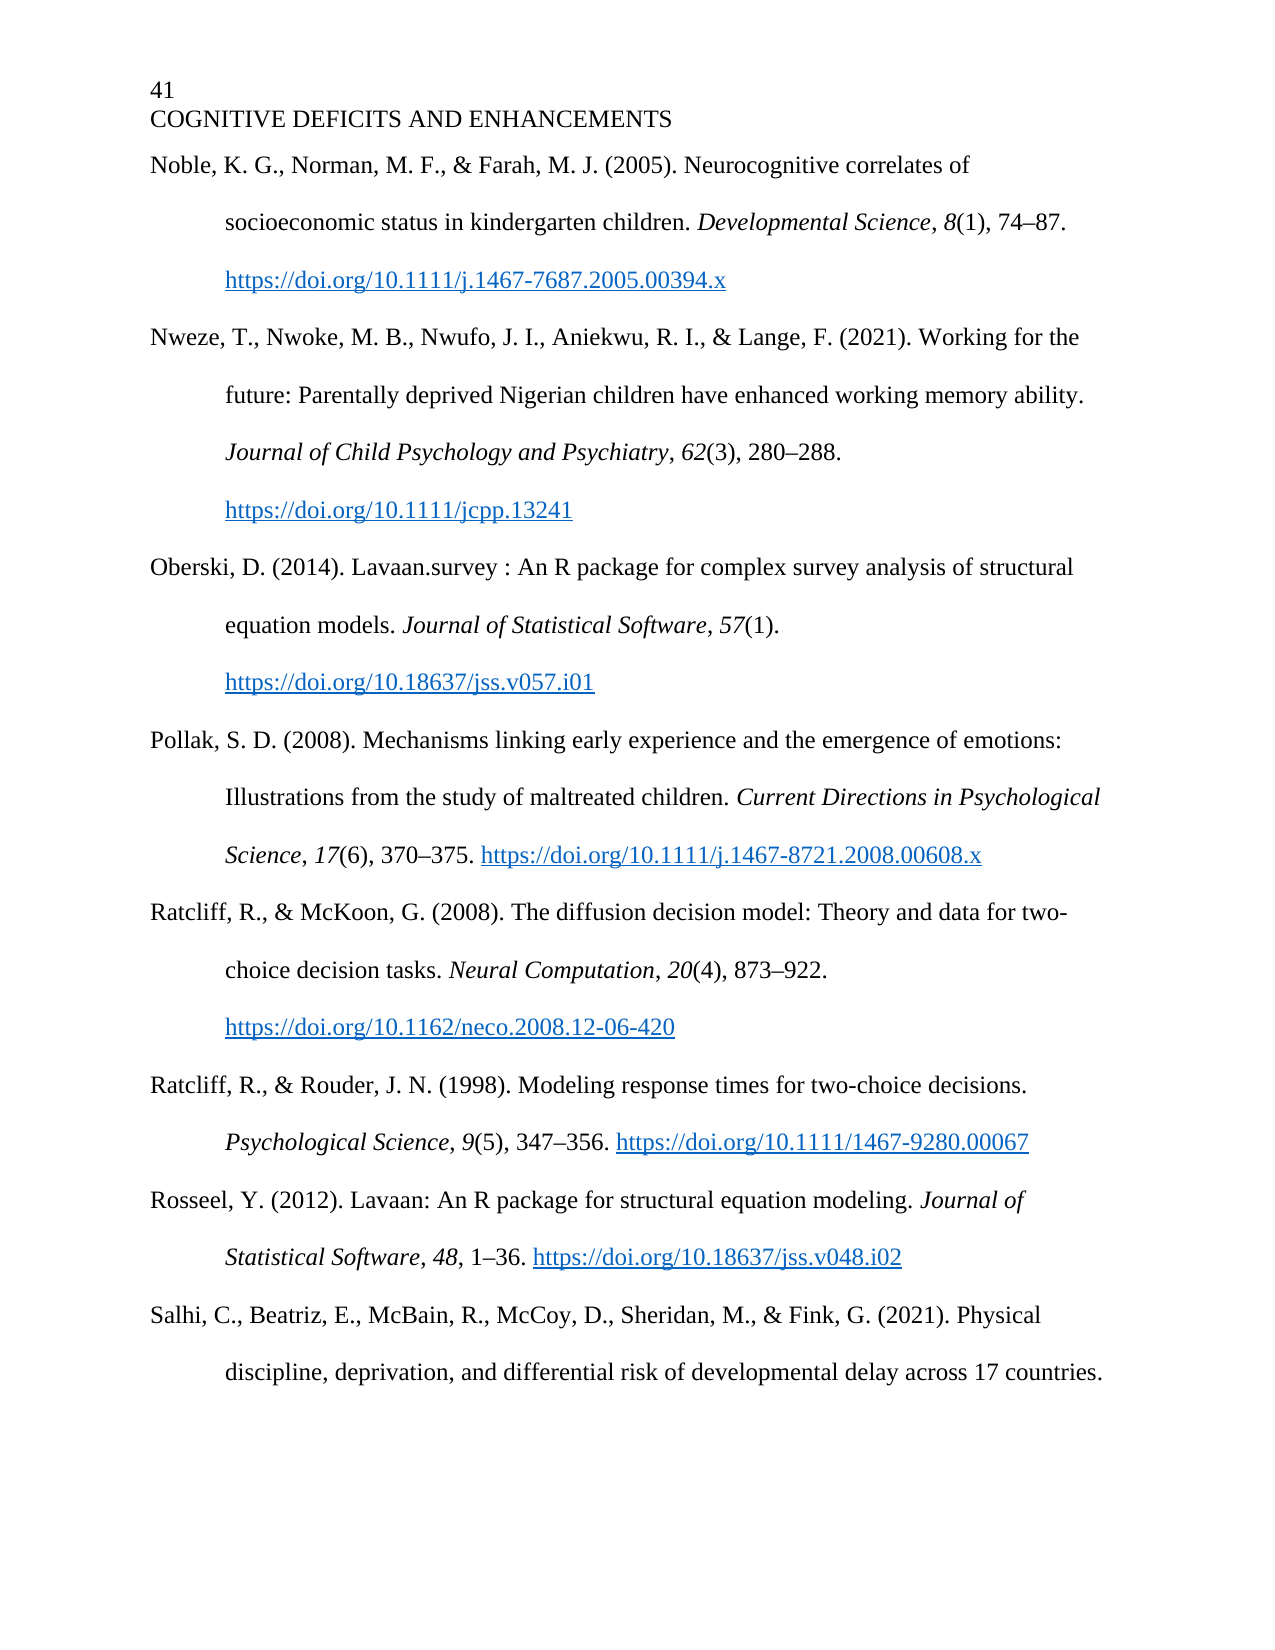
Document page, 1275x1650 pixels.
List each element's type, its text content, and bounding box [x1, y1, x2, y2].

text Rosseel, Y. (2012). Lavaan: An R package for structural equation modeling. Journal of Statistical Software, 48, 1–36. https://doi.org/10.18637/jss.v048.i02 [150, 1185, 1125, 1271]
text Ratcliff, R., & Rouder, J. N. (1998). Modeling response times for two-choice decisions. Psychological Science, 9(5), 347–356. https://doi.org/10.1111/1467-9280.00067 [150, 1070, 1125, 1156]
text Noble, K. G., Norman, M. F., & Farah, M. J. (2005). Neurocognitive correlates of socioeconomic status in kindergarten children. Developmental Science, 8(1), 74–87. https://doi.org/10.1111/j.1467-7687.2005.00394.x [150, 150, 1125, 294]
text Pollak, S. D. (2008). Mechanisms linking early experience and the emergence of emotions: Illustrations from the study of maltreated children. Current Directions in Psychological Science, 17(6), 370–375. https://doi.org/10.1111/j.1467-8721.2008.00608.x [150, 725, 1125, 869]
text Ratcliff, R., & McKoon, G. (2008). The diffusion decision model: Theory and data for two-choice decision tasks. Neural Computation, 20(4), 873–922. https://doi.org/10.1162/neco.2008.12-06-420 [150, 897, 1125, 1041]
text Oberski, D. (2014). Lavaan.survey : An R package for complex survey analysis of structural equation models. Journal of Statistical Software, 57(1). https://doi.org/10.18637/jss.v057.i01 [150, 552, 1125, 696]
text Nweze, T., Nwoke, M. B., Nwufo, J. I., Aniekwu, R. I., & Lange, F. (2021). Working for the future: Parentally deprived Nigerian children have enhanced working memory ability. Journal of Child Psychology and Psychiatry, 62(3), 280–288. https://doi.org/10.1111/jcpp.13241 [150, 322, 1125, 524]
